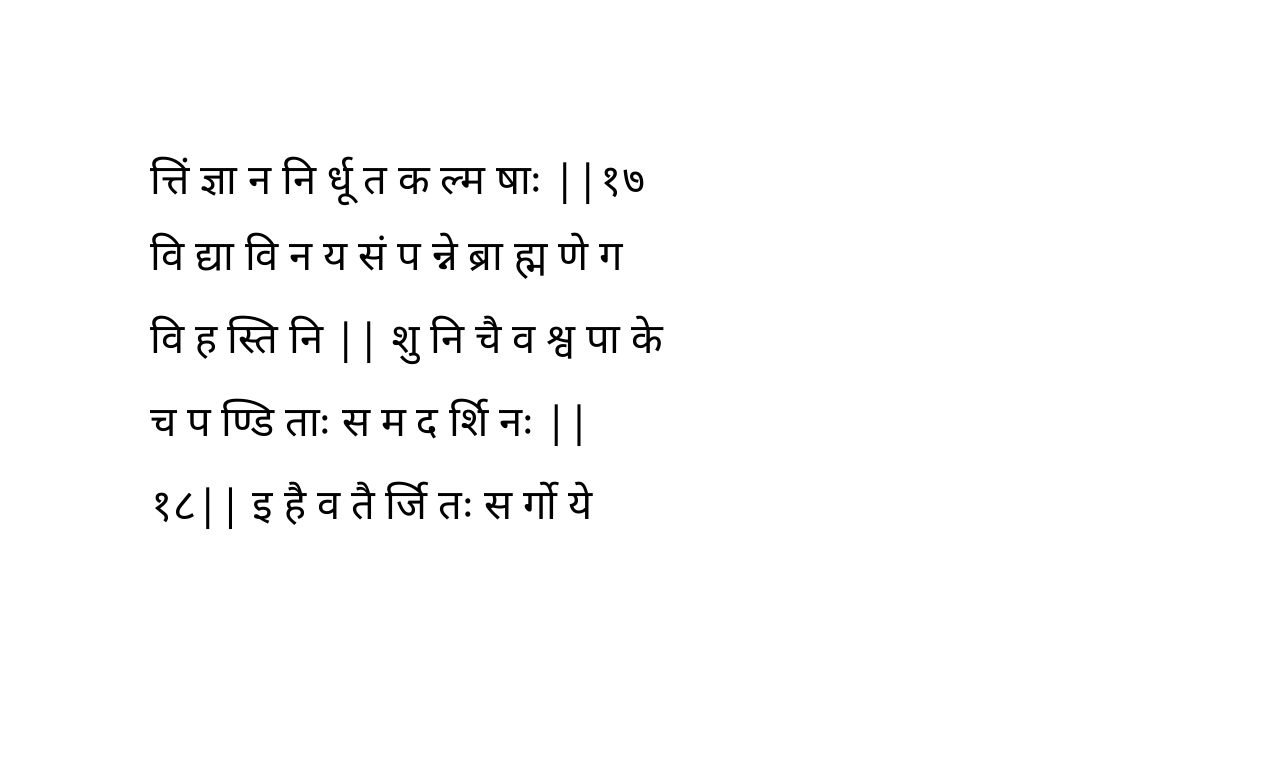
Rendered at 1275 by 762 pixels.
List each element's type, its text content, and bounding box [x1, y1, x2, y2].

text वि ह स्ति नि || शु नि चै व श्व पा के [150, 308, 1125, 370]
text च प ण्डि ताः स म द र्शि नः || [150, 392, 1125, 453]
text त्तिं ज्ञा न नि र्धू त क ल्म षाः ||१७ [150, 150, 1125, 212]
text वि द्या वि न य सं प न्ने ब्रा ह्म णे ग [150, 233, 1125, 288]
text १८|| इ है व तै र्जि तः स र्गो ये [150, 475, 1125, 537]
